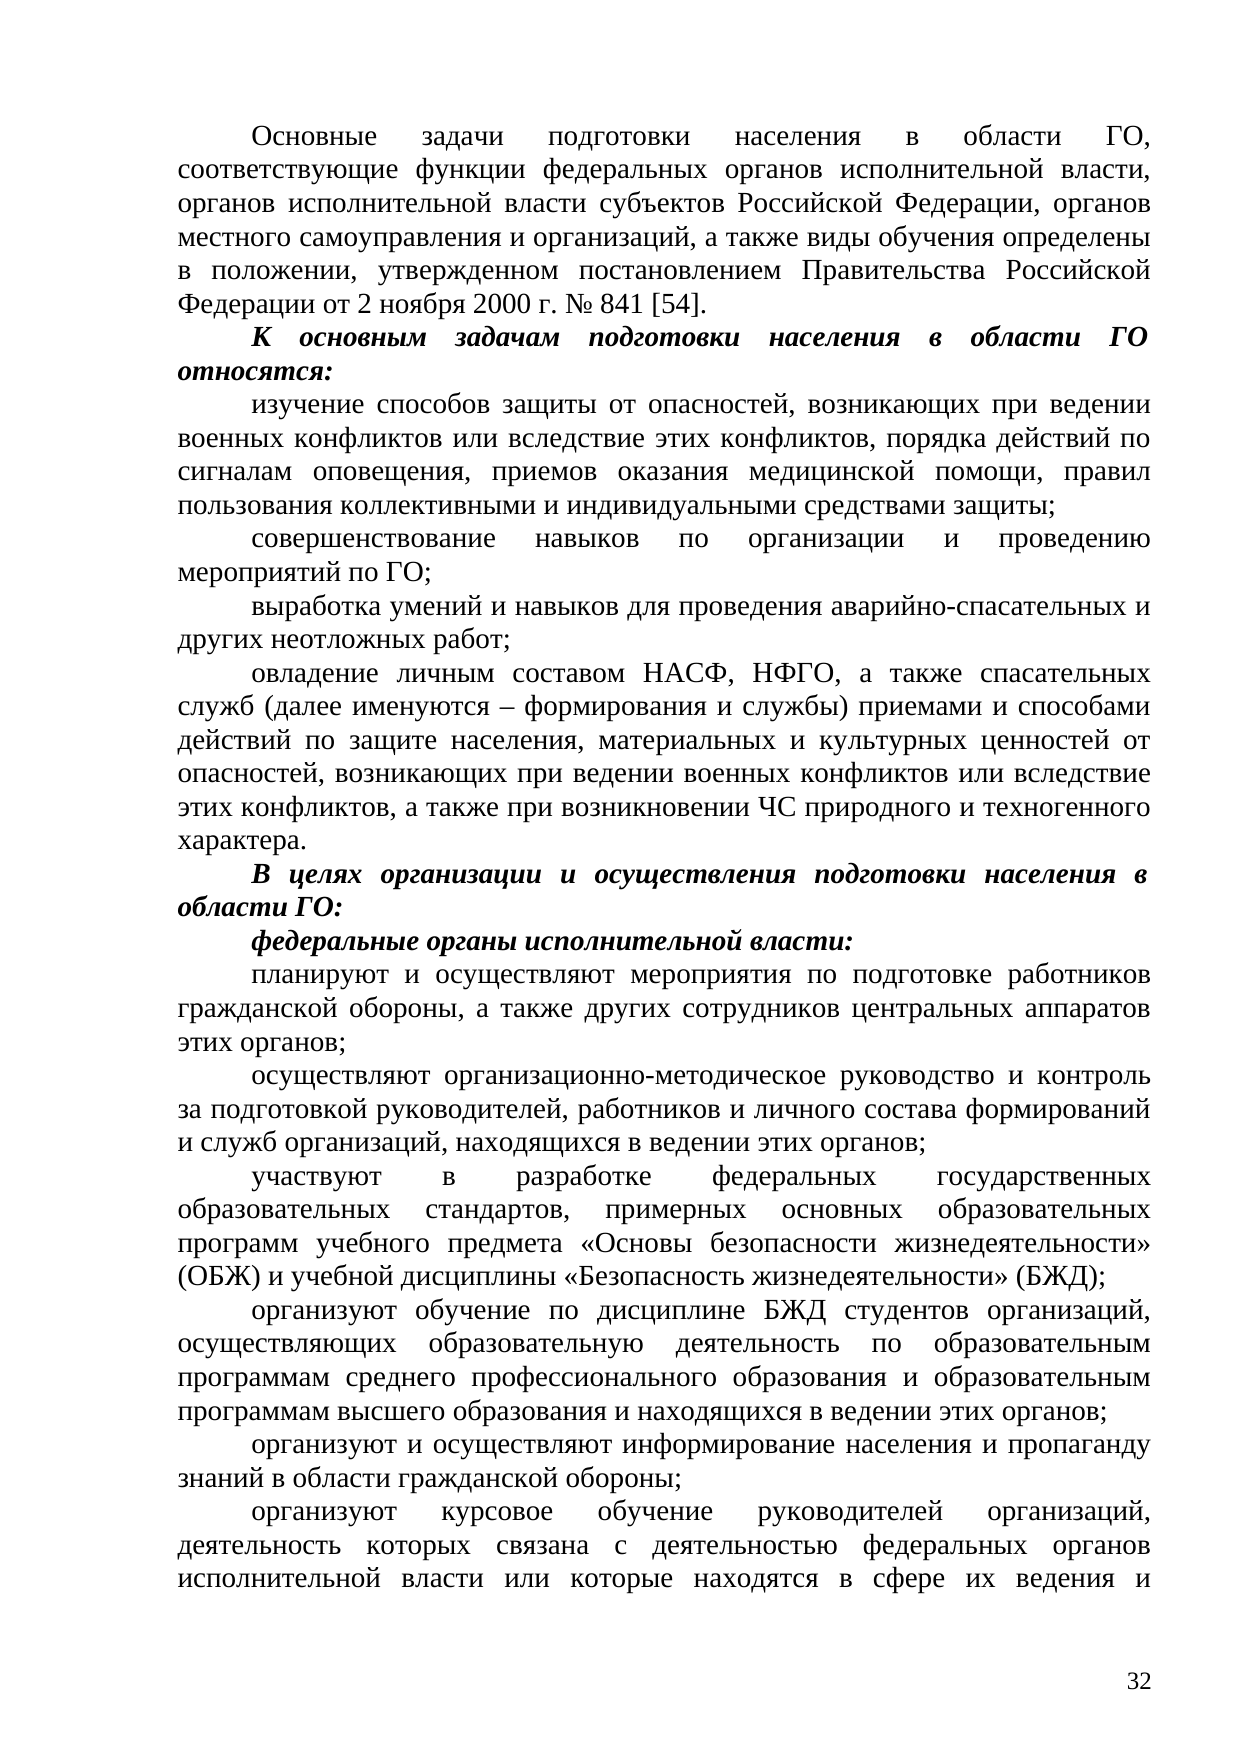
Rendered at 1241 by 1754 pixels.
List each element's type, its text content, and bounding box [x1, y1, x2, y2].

text изучение способов защиты от опасностей, возникающих при ведении военных конфликтов или вследствие этих конфликтов, порядка действий по сигналам оповещения, приемов оказания медицинской помощи, правил пользования коллективными и индивидуальными средствами защиты; [177, 386, 1152, 521]
text В целях организации и осуществления подготовки населения в области ГО: [177, 856, 1152, 923]
text планируют и осуществляют мероприятия по подготовке работников гражданской обороны, а также других сотрудников центральных аппаратов этих органов; [177, 957, 1152, 1057]
text федеральные органы исполнительной власти: [177, 923, 1152, 957]
text организуют обучение по дисциплине БЖД студентов организаций, осуществляющих образовательную деятельность по образовательным программам среднего профессионального образования и образовательным программам высшего образования и находящихся в ведении этих органов; [177, 1292, 1152, 1426]
text К основным задачам подготовки населения в области ГО относятся: [177, 319, 1152, 386]
text осуществляют организационно-методическое руководство и контроль за подготовкой руководителей, работников и личного состава формирований и служб организаций, находящихся в ведении этих органов; [177, 1057, 1152, 1158]
text организуют и осуществляют информирование населения и пропаганду знаний в области гражданской обороны; [177, 1426, 1152, 1493]
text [177, 1493, 1152, 1594]
text Основные задачи подготовки населения в области ГО, соответствующие функции федеральных органов исполнительной власти, органов исполнительной власти субъектов Российской Федерации, органов местного самоуправления и организаций, а также виды обучения определены в положении, утвержденном постановлением Правительства Российской Федерации от 2 ноября 2000 г. № 841 [54]. [177, 118, 1152, 319]
text выработка умений и навыков для проведения аварийно-спасательных и других неотложных работ; [177, 588, 1152, 655]
text совершенствование навыков по организации и проведению мероприятий по ГО; [177, 521, 1152, 588]
text участвуют в разработке федеральных государственных образовательных стандартов, примерных основных образовательных программ учебного предмета «Основы безопасности жизнедеятельности» (ОБЖ) и учебной дисциплины «Безопасность жизнедеятельности» (БЖД); [177, 1158, 1152, 1292]
text овладение личным составом НАСФ, НФГО, а также спасательных служб (далее именуются – формирования и службы) приемами и способами действий по защите населения, материальных и культурных ценностей от опасностей, возникающих при ведении военных конфликтов или вследствие этих конфликтов, а также при возникновении ЧС природного и техногенного характера. [177, 655, 1152, 856]
